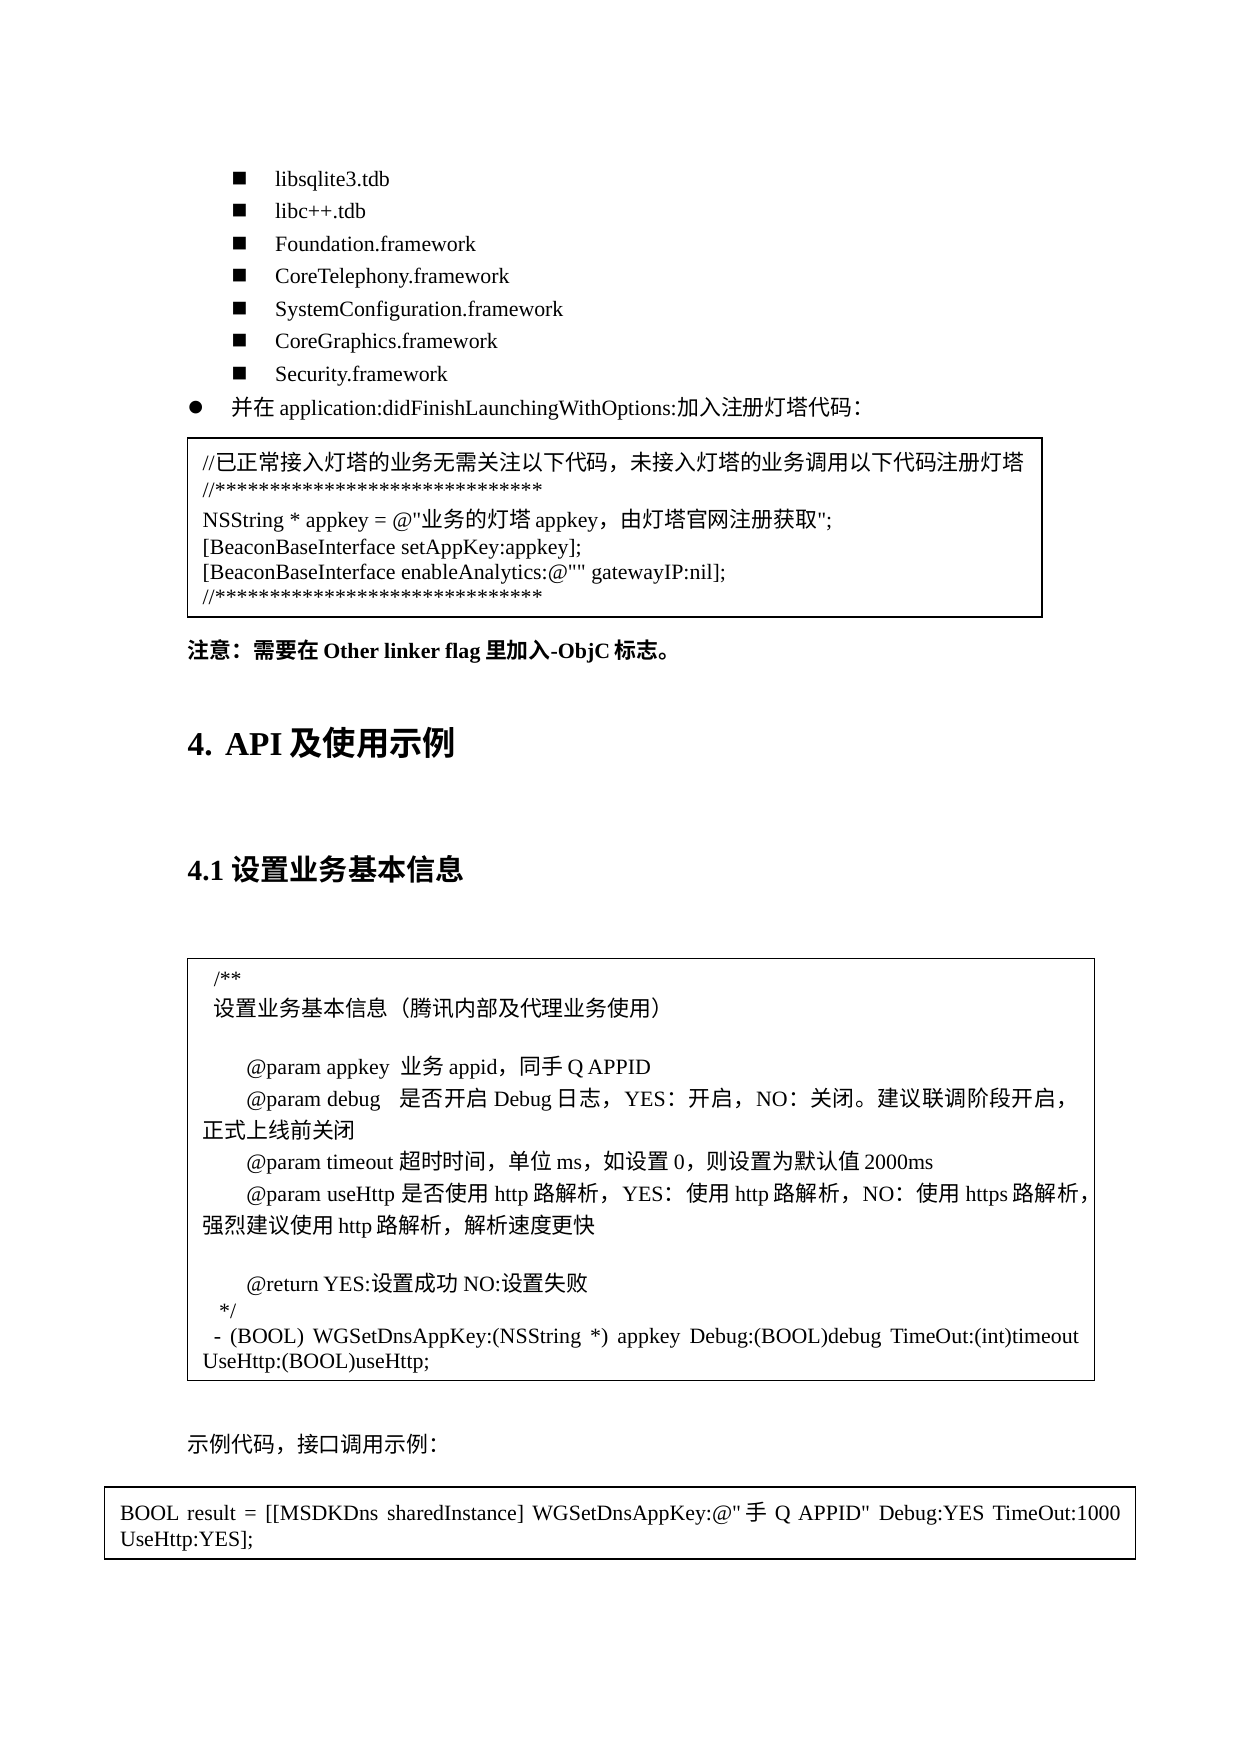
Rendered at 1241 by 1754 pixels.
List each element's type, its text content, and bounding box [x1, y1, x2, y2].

text 示例代码，接口调用示例： [187, 1427, 1053, 1459]
list Security.framework [231, 357, 1053, 389]
subtitle API及使用示例 [187, 708, 1053, 773]
list CoreGraphics.framework [231, 324, 1053, 357]
text 注意：需要在Other linker flag里加入-ObjC标志。 [187, 633, 1053, 665]
list Foundation.framework [231, 227, 1053, 259]
list libc++.tdb [231, 194, 1053, 227]
list SystemConfiguration.framework [231, 292, 1053, 324]
list CoreTelephony.framework [231, 259, 1053, 292]
list 并在application:didFinishLaunchingWithOptions:加入注册灯塔代码： [187, 389, 1053, 422]
list libsqlite3.tdb [231, 162, 1053, 194]
subtitle 设置业务基本信息 [187, 835, 1053, 900]
